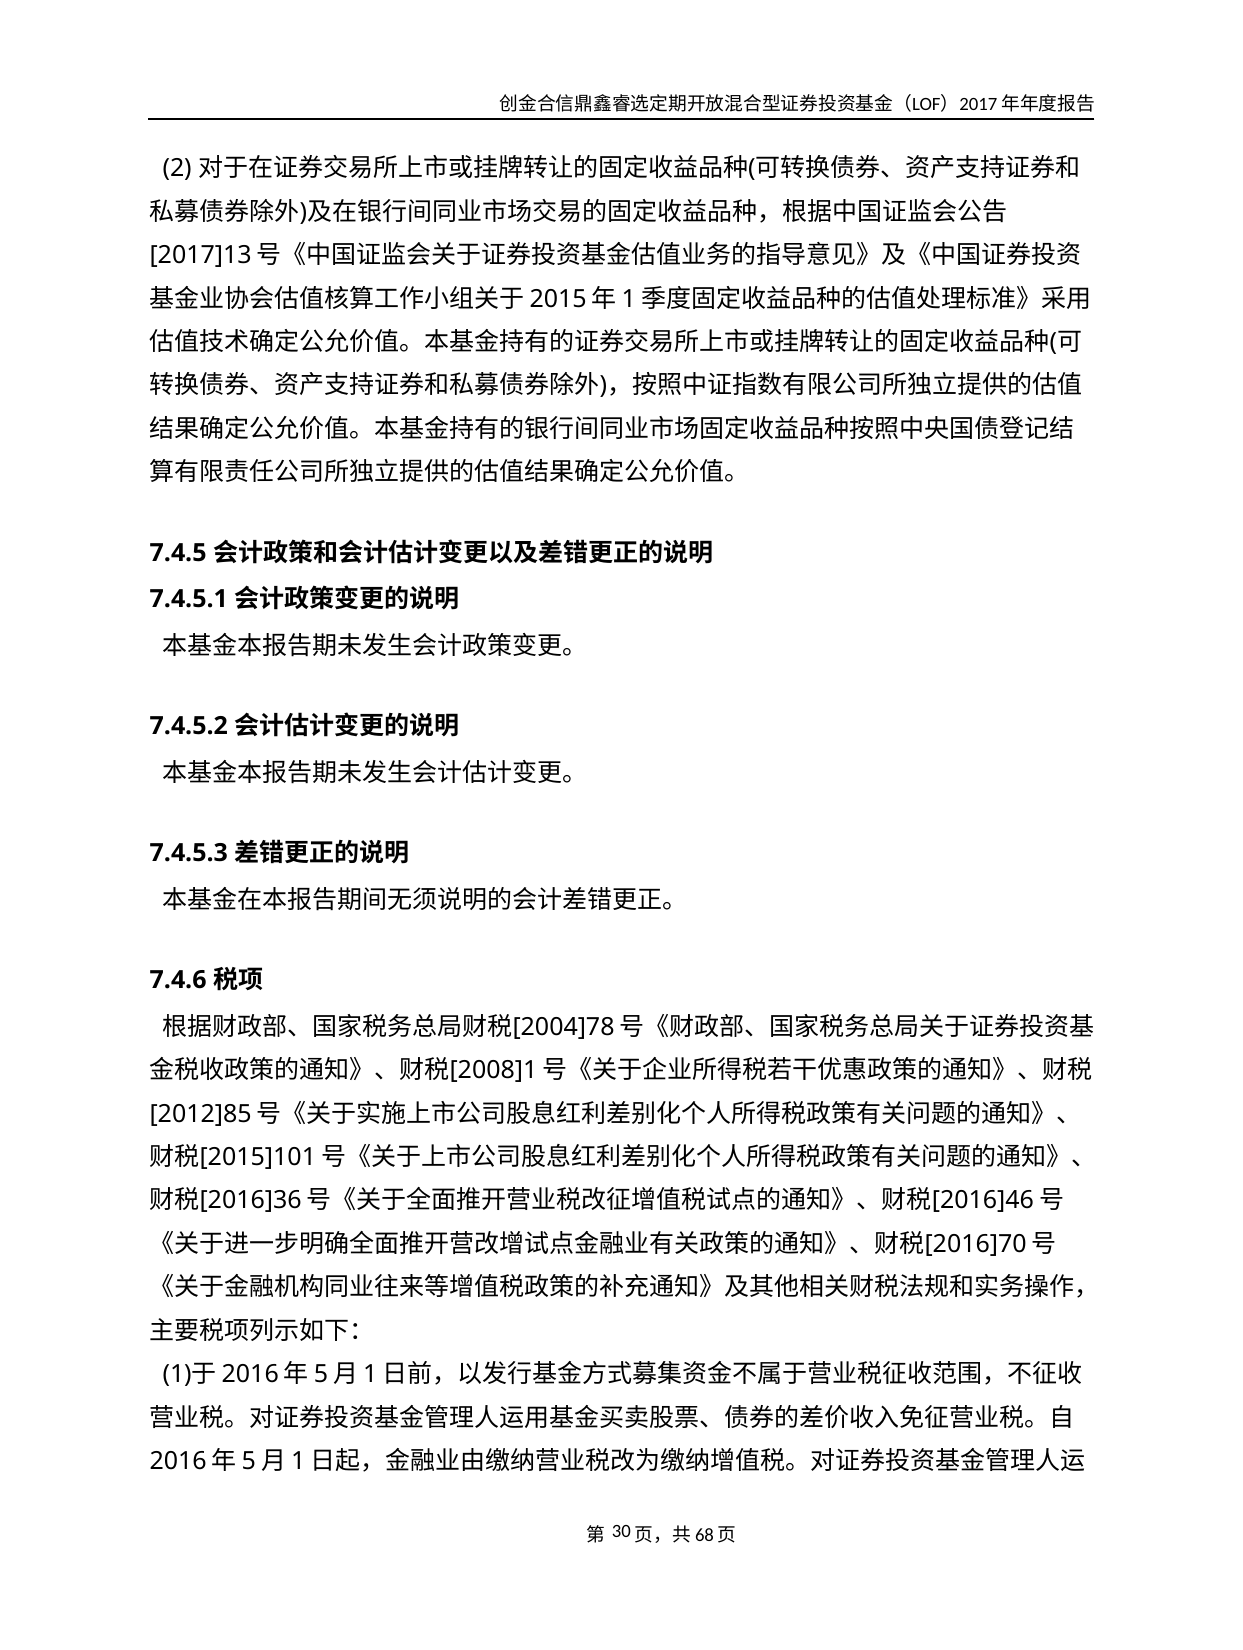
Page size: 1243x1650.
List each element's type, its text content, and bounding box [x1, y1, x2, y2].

text 7.4.5.3 差错更正的说明 [149, 833, 1094, 869]
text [149, 1006, 1094, 1477]
text 本基金本报告期未发生会计估计变更。 [149, 752, 1094, 788]
text 7.4.5 会计政策和会计估计变更以及差错更正的说明 [149, 532, 1094, 568]
text 本基金在本报告期间无须说明的会计差错更正。 [149, 879, 1094, 915]
text 7.4.6 税项 [149, 960, 1094, 996]
text 7.4.5.1 会计政策变更的说明 [149, 579, 1094, 615]
text 7.4.5.2 会计估计变更的说明 [149, 706, 1094, 742]
text 本基金本报告期未发生会计政策变更。 [149, 625, 1094, 661]
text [149, 148, 1094, 488]
